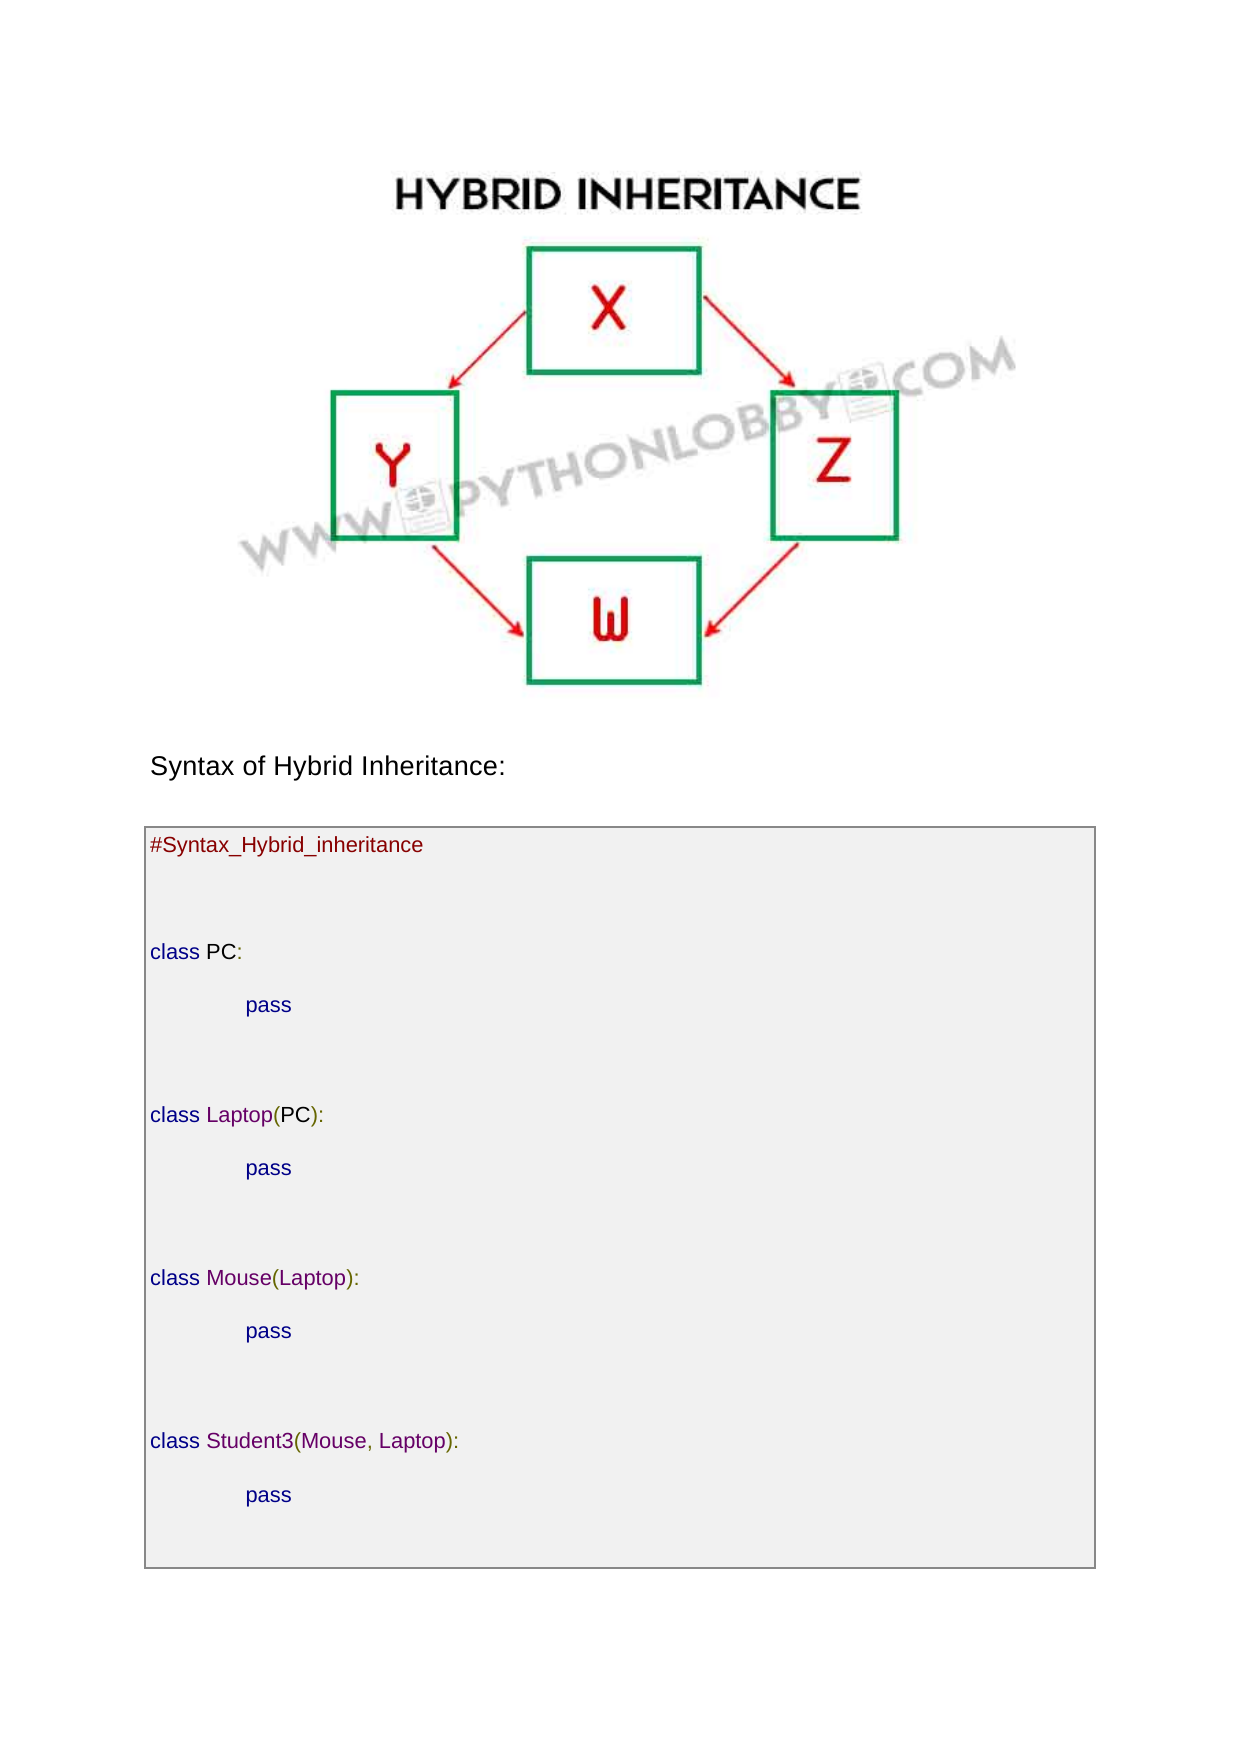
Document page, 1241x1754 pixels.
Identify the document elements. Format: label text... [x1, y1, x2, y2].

text class Mouse(Laptop): [146, 1259, 1094, 1290]
text pass [146, 1149, 1094, 1181]
text #Syntax_Hybrid_inheritance [146, 828, 1094, 857]
picture [150, 150, 1091, 707]
text class Laptop(PC): [146, 1096, 1094, 1127]
text pass [146, 986, 1094, 1017]
text class PC: [146, 933, 1094, 964]
text class Student3(Mouse, Laptop): [146, 1422, 1094, 1453]
text pass [146, 1476, 1094, 1507]
text Syntax of Hybrid Inheritance: [150, 750, 1090, 781]
text pass [146, 1313, 1094, 1344]
